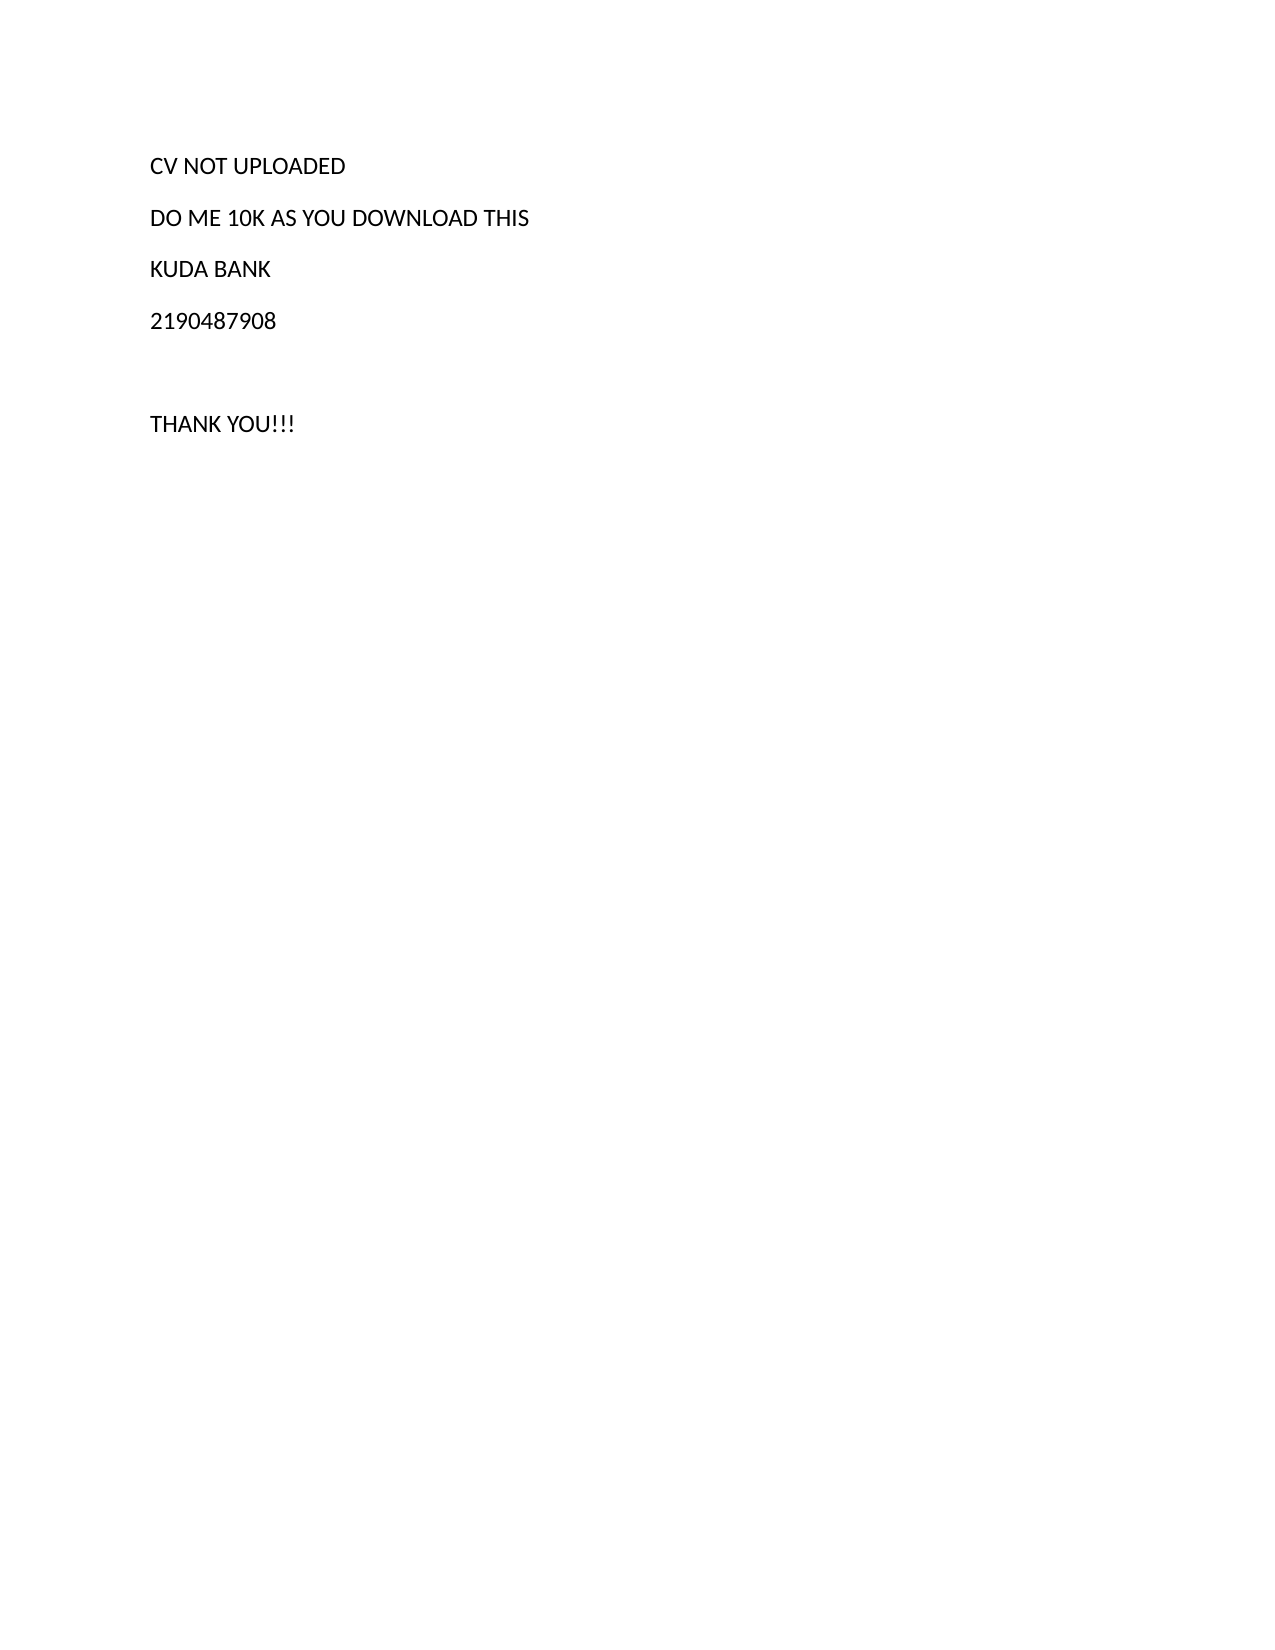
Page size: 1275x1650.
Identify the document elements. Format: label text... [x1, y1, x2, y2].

text KUDA BANK [150, 253, 1125, 284]
text THANK YOU!!! [150, 408, 1125, 439]
text CV NOT UPLOADED [150, 150, 1125, 181]
text DO ME 10K AS YOU DOWNLOAD THIS [150, 202, 1125, 232]
text 2190487908 [150, 305, 1125, 336]
